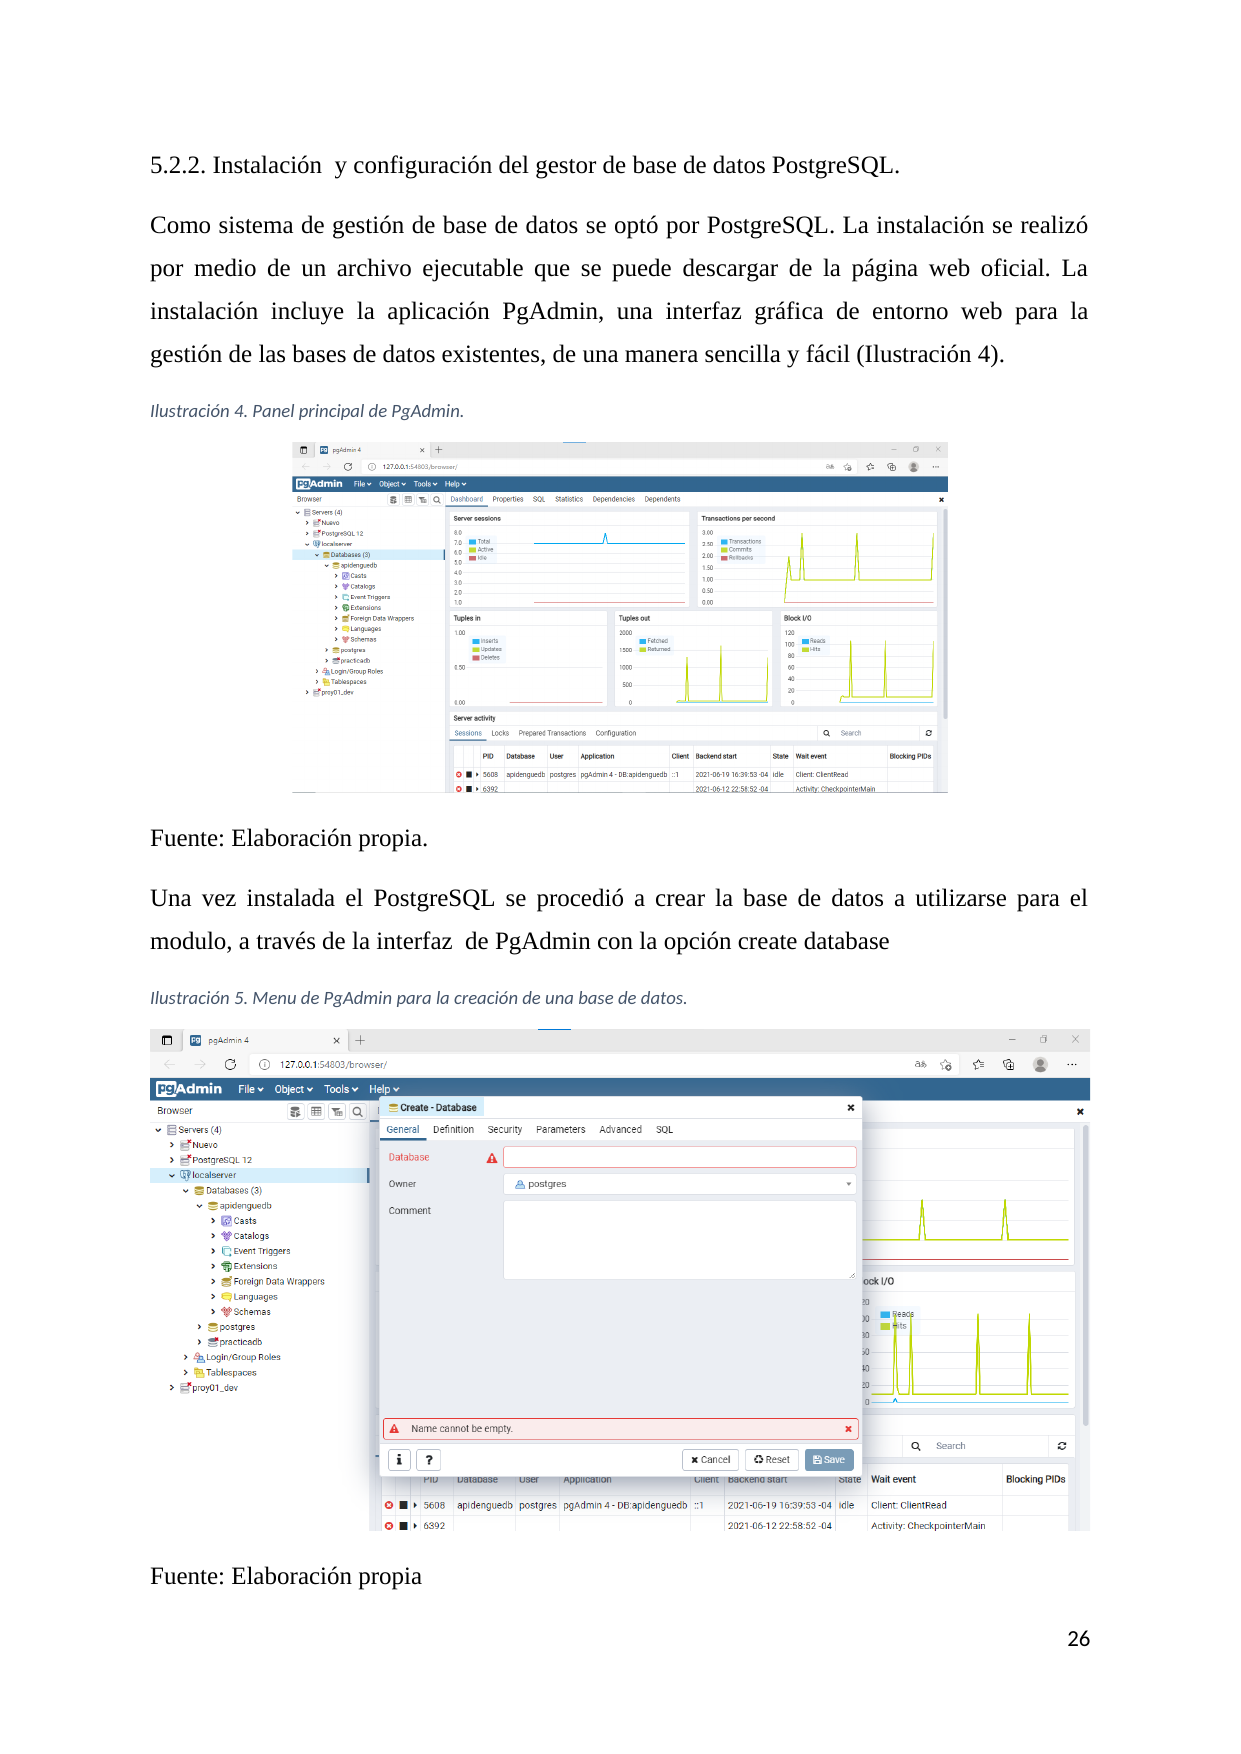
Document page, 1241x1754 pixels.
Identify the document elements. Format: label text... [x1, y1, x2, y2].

text Fuente: Elaboración propia. [150, 823, 1090, 852]
text Ilustración 4. Panel principal de PgAdmin. [150, 399, 1090, 422]
picture [150, 1029, 1091, 1531]
text 5.2.2. Instalación y configuración del gestor de base de datos PostgreSQL. [150, 150, 1090, 179]
picture [292, 442, 948, 793]
text Fuente: Elaboración propia [150, 1561, 1090, 1590]
text Una vez instalada el PostgreSQL se procedió a crear la base de datos a utilizarse para el modulo, a través de la interfaz de PgAdmin con la opción create database [150, 883, 1090, 955]
text Como sistema de gestión de base de datos se optó por PostgreSQL. La instalación se realizó por medio de un archivo ejecutable que se puede descargar de la página web oficial. La instalación incluye la aplicación PgAdmin, una interfaz gráfica de entorno web para la gestión de las bases de datos existentes, de una manera sencilla y fácil (Ilustración 4). [150, 210, 1090, 368]
text Ilustración 5. Menu de PgAdmin para la creación de una base de datos. [150, 986, 1090, 1009]
